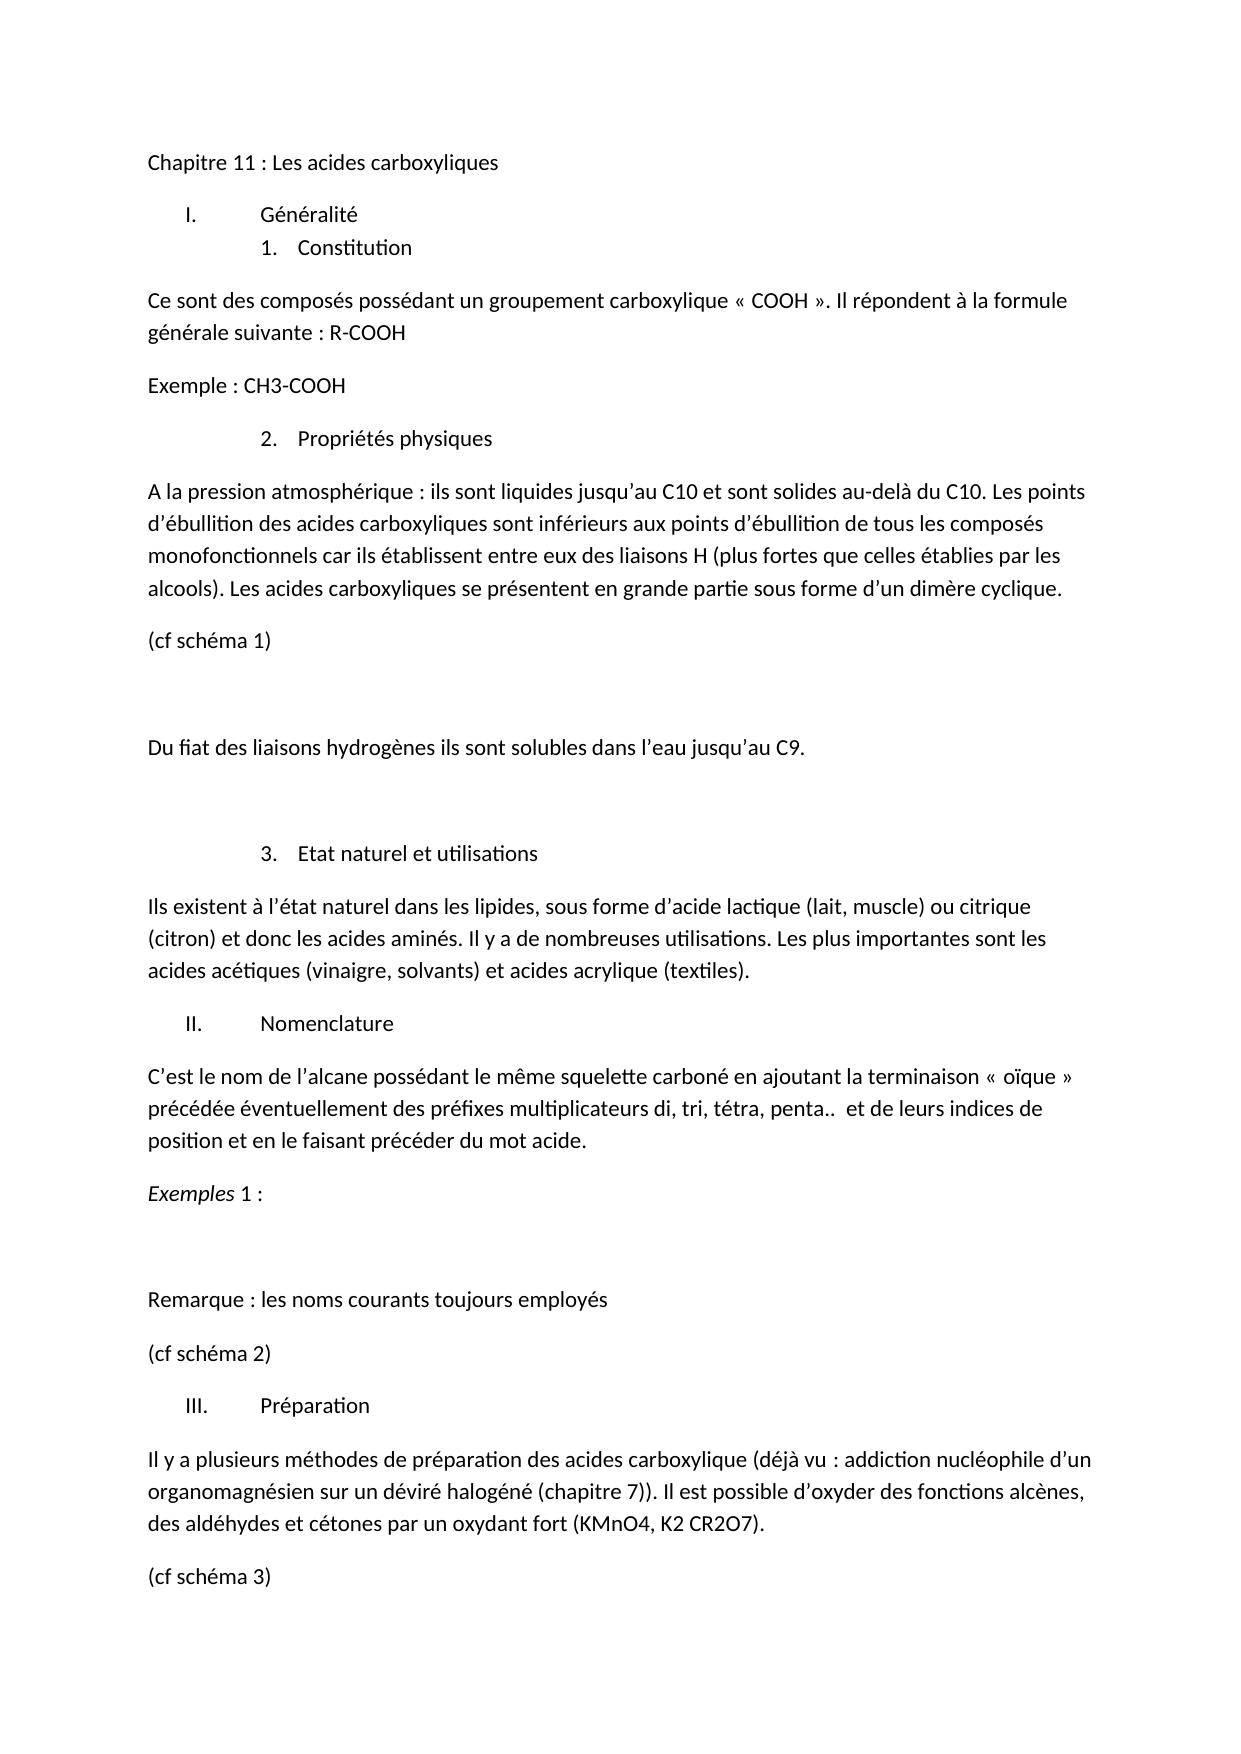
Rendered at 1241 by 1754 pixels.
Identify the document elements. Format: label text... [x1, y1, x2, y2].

text Ce sont des composés possédant un groupement carboxylique « COOH ». Il répondent à la formule générale suivante : R-COOH [148, 286, 1093, 346]
text (cf schéma 1) [148, 627, 1093, 655]
list Constitution [260, 233, 1093, 261]
list Propriétés physiques [260, 424, 1093, 452]
text Remarque : les noms courants toujours employés [148, 1286, 1093, 1314]
text Chapitre 11 : Les acides carboxyliques [148, 148, 1093, 176]
text (cf schéma 2) [148, 1339, 1093, 1367]
text (cf schéma 3) [148, 1562, 1093, 1590]
text C’est le nom de l’alcane possédant le même squelette carboné en ajoutant la terminaison « oïque » précédée éventuellement des préfixes multiplicateurs di, tri, tétra, penta.. et de leurs indices de position et en le faisant précéder du mot acide. [148, 1062, 1093, 1154]
text Du fiat des liaisons hydrogènes ils sont solubles dans l’eau jusqu’au C9. [148, 733, 1093, 761]
list Nomenclature [185, 1009, 1093, 1037]
list Généralité [185, 201, 1093, 229]
text Ils existent à l’état naturel dans les lipides, sous forme d’acide lactique (lait, muscle) ou citrique (citron) et donc les acides aminés. Il y a de nombreuses utilisations. Les plus importantes sont les acides acétiques (vinaigre, solvants) et acides acrylique (textiles). [148, 892, 1093, 984]
text Il y a plusieurs méthodes de préparation des acides carboxylique (déjà vu : addiction nucléophile d’un organomagnésien sur un déviré halogéné (chapitre 7)). Il est possible d’oxyder des fonctions alcènes, des aldéhydes et cétones par un oxydant fort (KMnO4, K2 CR2O7). [148, 1445, 1093, 1537]
text Exemple : CH3-COOH [148, 371, 1093, 399]
list Préparation [185, 1392, 1093, 1420]
text A la pression atmosphérique : ils sont liquides jusqu’au C10 et sont solides au-delà du C10. Les points d’ébullition des acides carboxyliques sont inférieurs aux points d’ébullition de tous les composés monofonctionnels car ils établissent entre eux des liaisons H (plus fortes que celles établies par les alcools). Les acides carboxyliques se présentent en grande partie sous forme d’un dimère cyclique. [148, 477, 1093, 602]
list Etat naturel et utilisations [260, 839, 1093, 867]
text Exemples 1 : [148, 1179, 1093, 1208]
